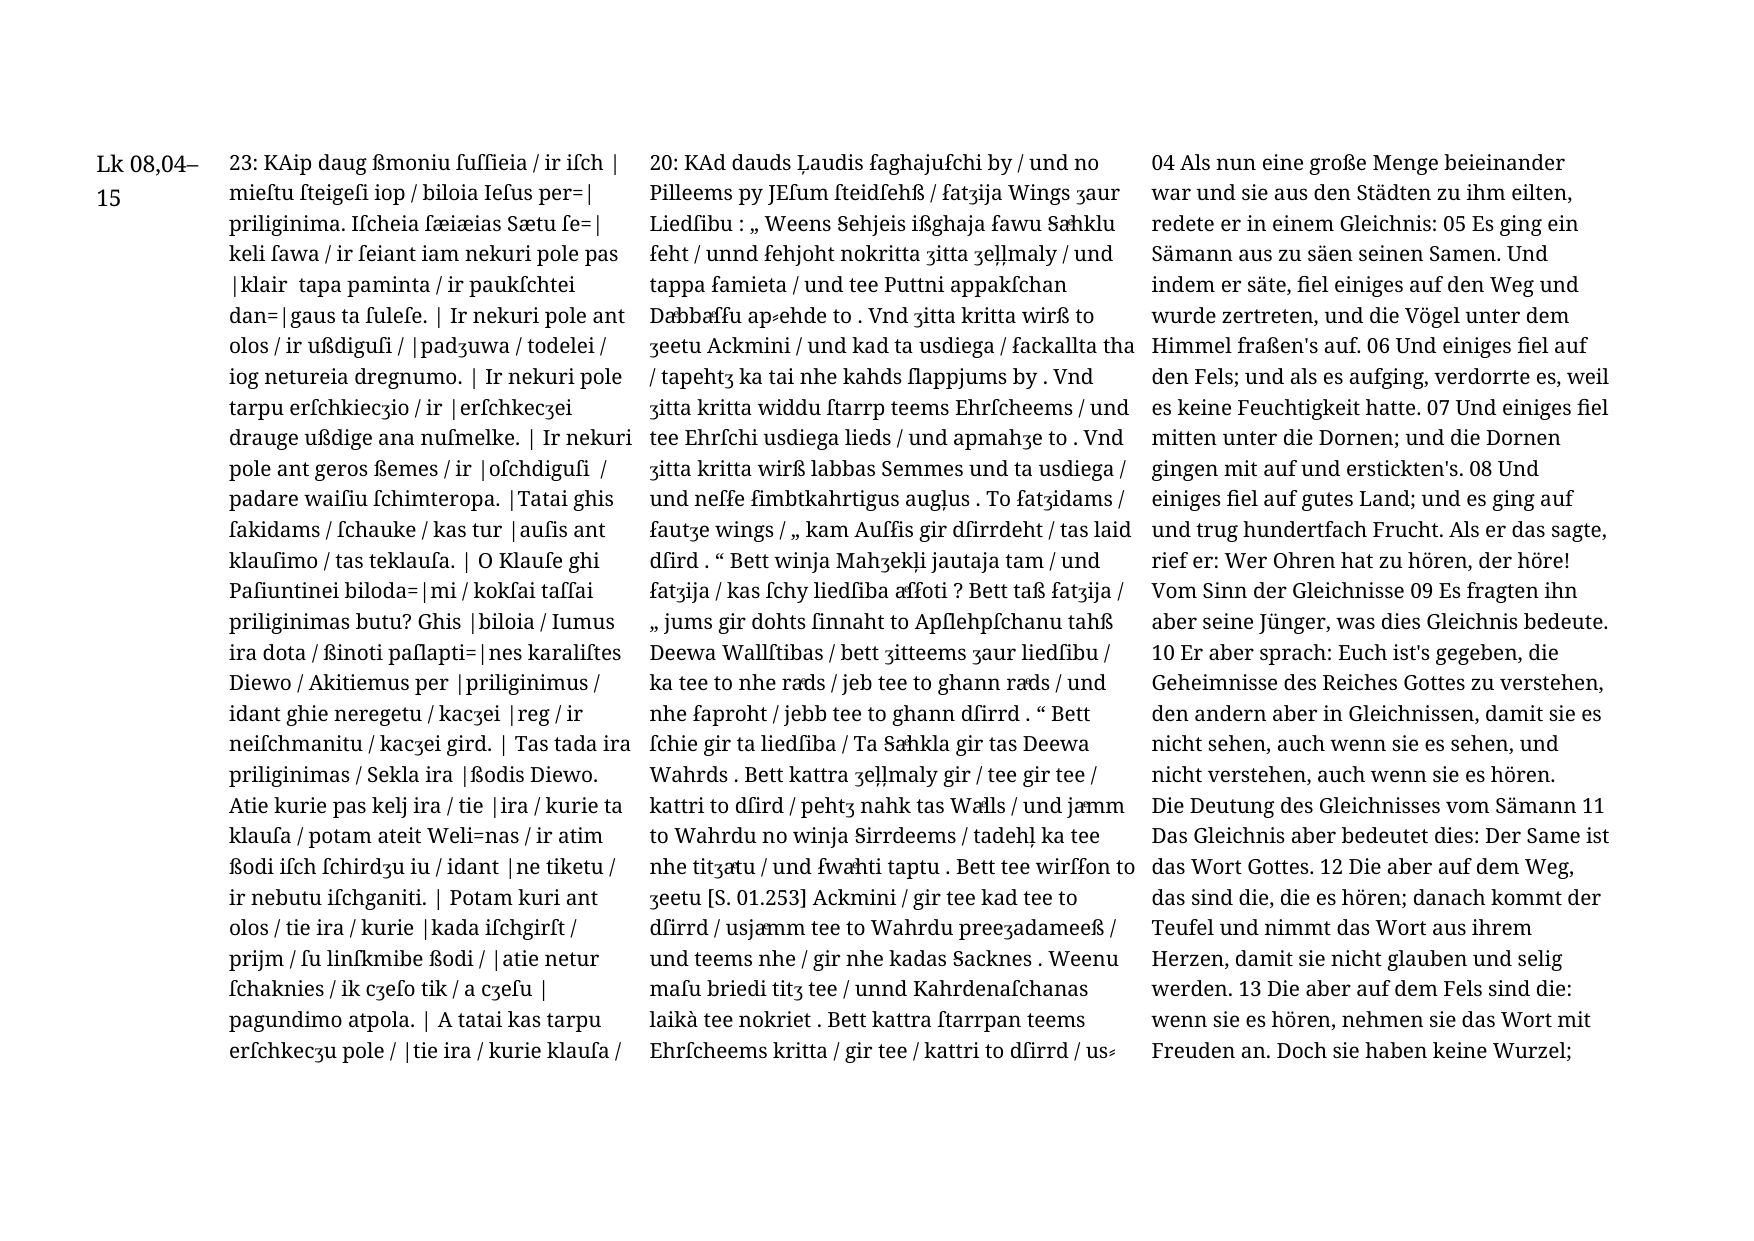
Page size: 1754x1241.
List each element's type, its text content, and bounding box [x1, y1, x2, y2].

table_header Lk 08,04–15 [89, 148, 222, 1064]
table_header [1144, 148, 1617, 1064]
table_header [222, 148, 642, 1064]
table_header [642, 148, 1144, 1064]
